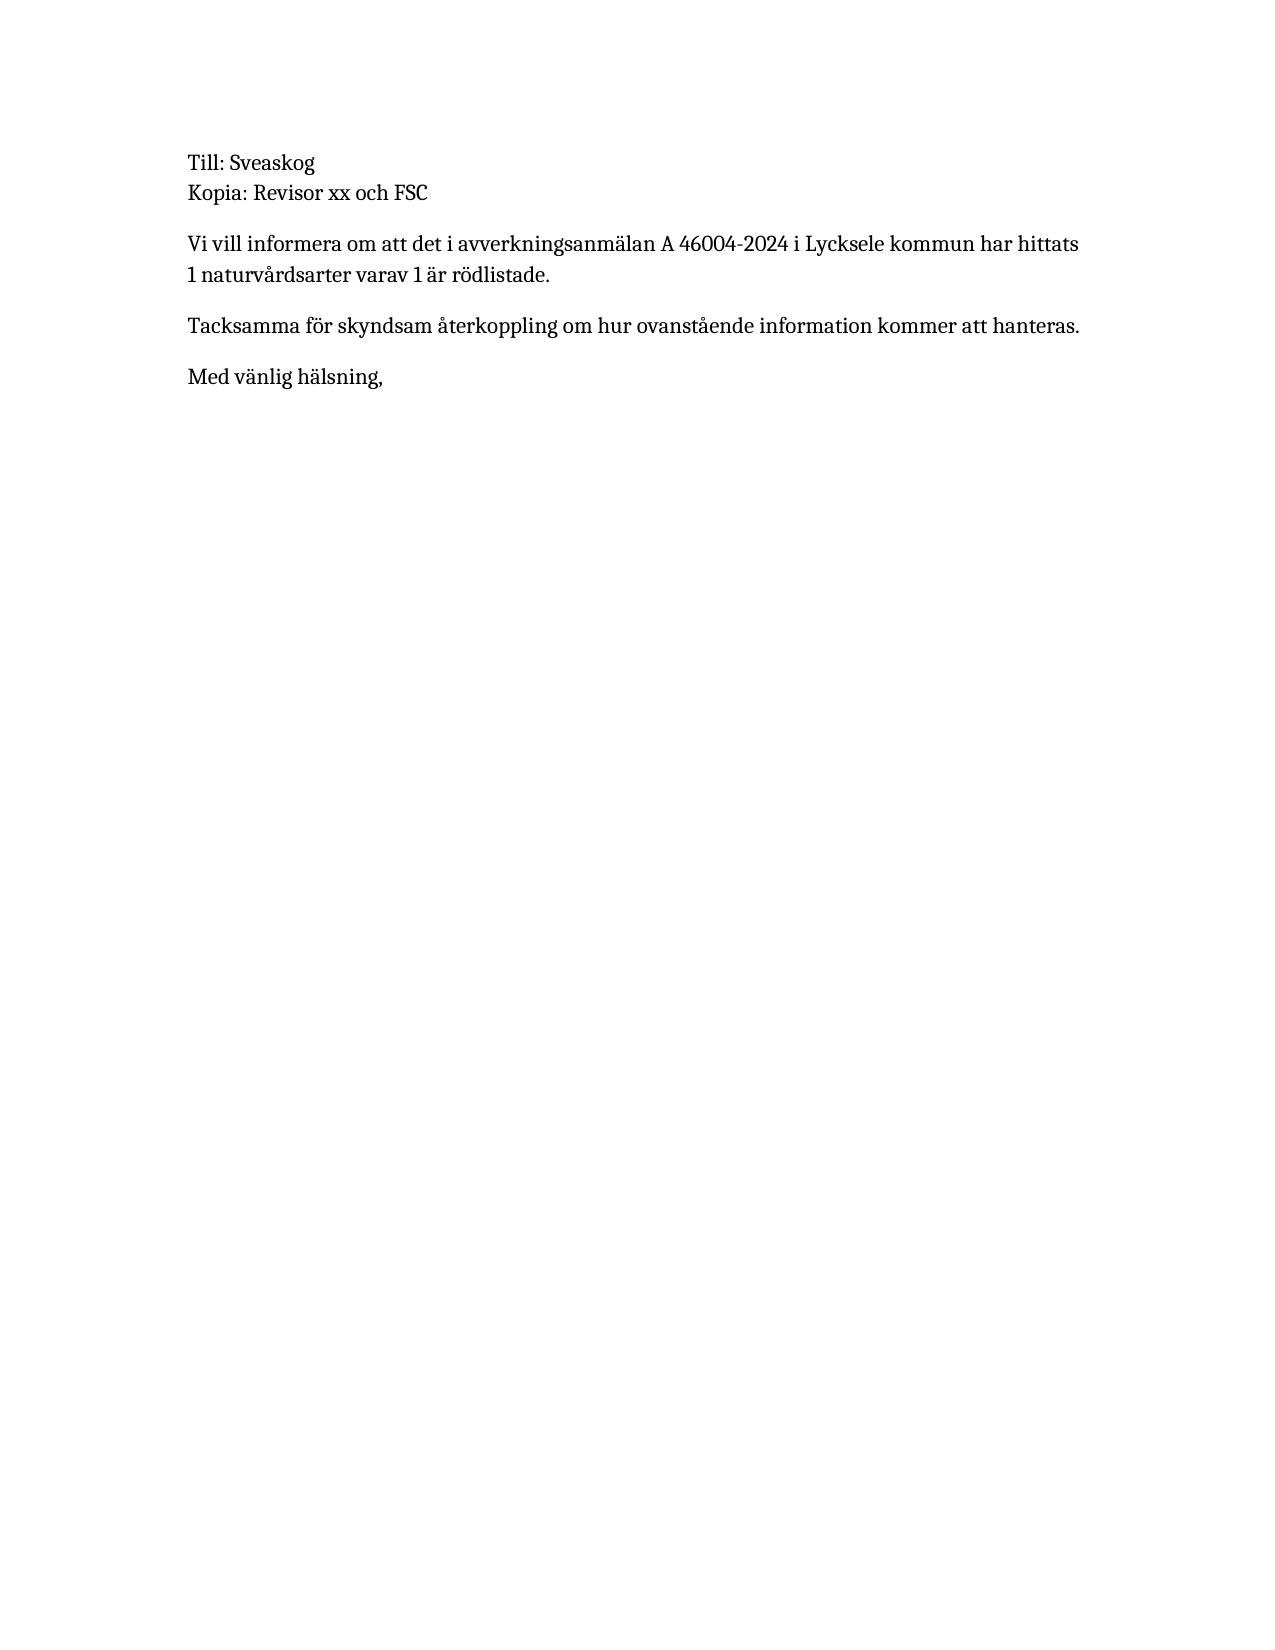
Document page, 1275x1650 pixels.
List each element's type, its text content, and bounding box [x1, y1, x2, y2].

text Vi vill informera om att det i avverkningsanmälan A 46004-2024 i Lycksele kommun har hittats 1 naturvårdsarter varav 1 är rödlistade. [187, 231, 1087, 288]
text Tacksamma för skyndsam återkoppling om hur ovanstående information kommer att hanteras. [187, 312, 1087, 339]
text Till: Sveaskog Kopia: Revisor xx och FSC [187, 150, 1087, 207]
text Med vänlig hälsning, [187, 363, 1087, 420]
